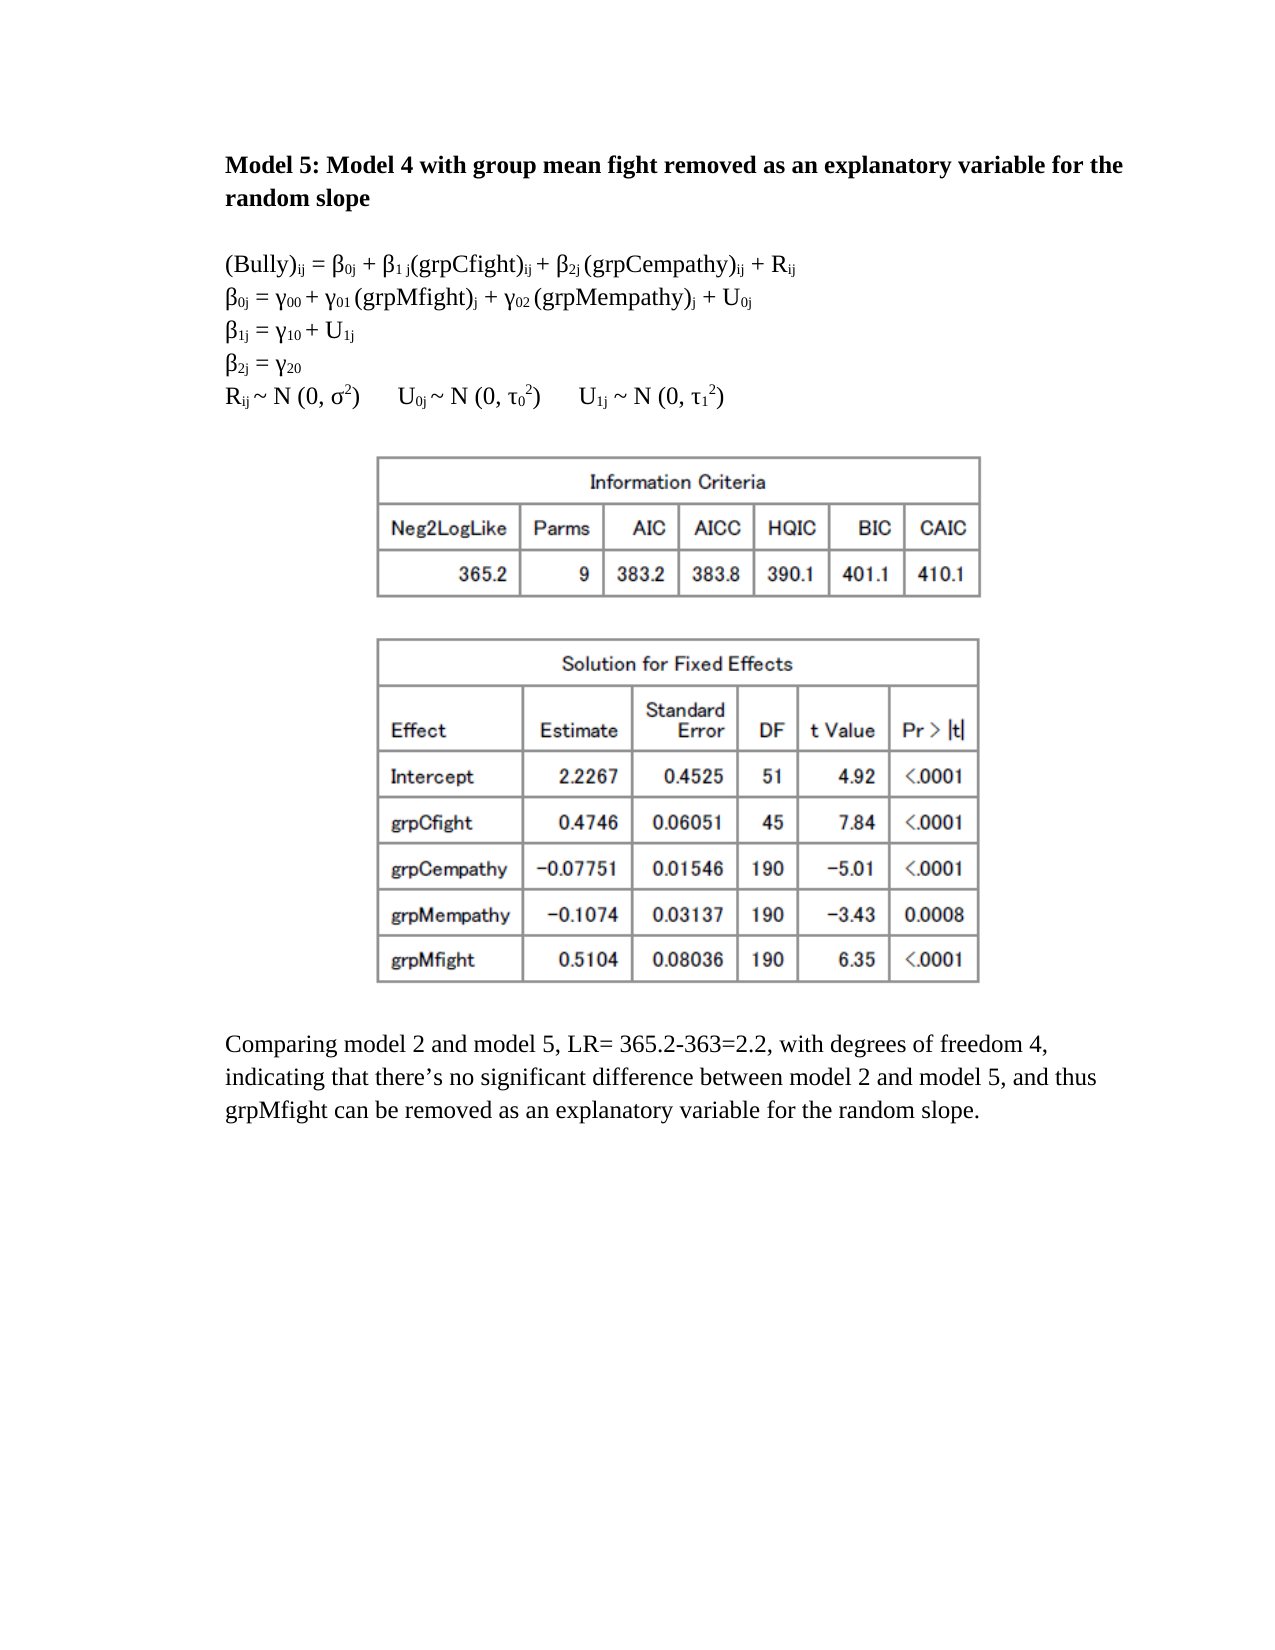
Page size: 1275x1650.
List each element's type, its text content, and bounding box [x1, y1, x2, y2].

list β1j = γ10 + U1j [225, 315, 1125, 344]
list β0j = γ00 + γ01 (grpMfight)j + γ02 (grpMempathy)j + U0j [225, 282, 1125, 311]
list Rij ~ N (0, σ2) U0j ~ N (0, τ02) U1j ~ N (0, τ12) [225, 381, 1125, 410]
list Model 5: Model 4 with group mean fight removed as an explanatory variable for the random slope [225, 150, 1125, 212]
list β2j = γ20 [225, 348, 1125, 377]
list Comparing model 2 and model 5, LR= 365.2-363=2.2, with degrees of freedom 4, indicating that there’s no significant difference between model 2 and model 5, and thus grpMfight can be removed as an explanatory variable for the random slope. [225, 1029, 1125, 1124]
list (Bully)ij = β0j + β1 j(grpCfight)ij + β2j (grpCempathy)ij + Rij [225, 249, 1125, 278]
